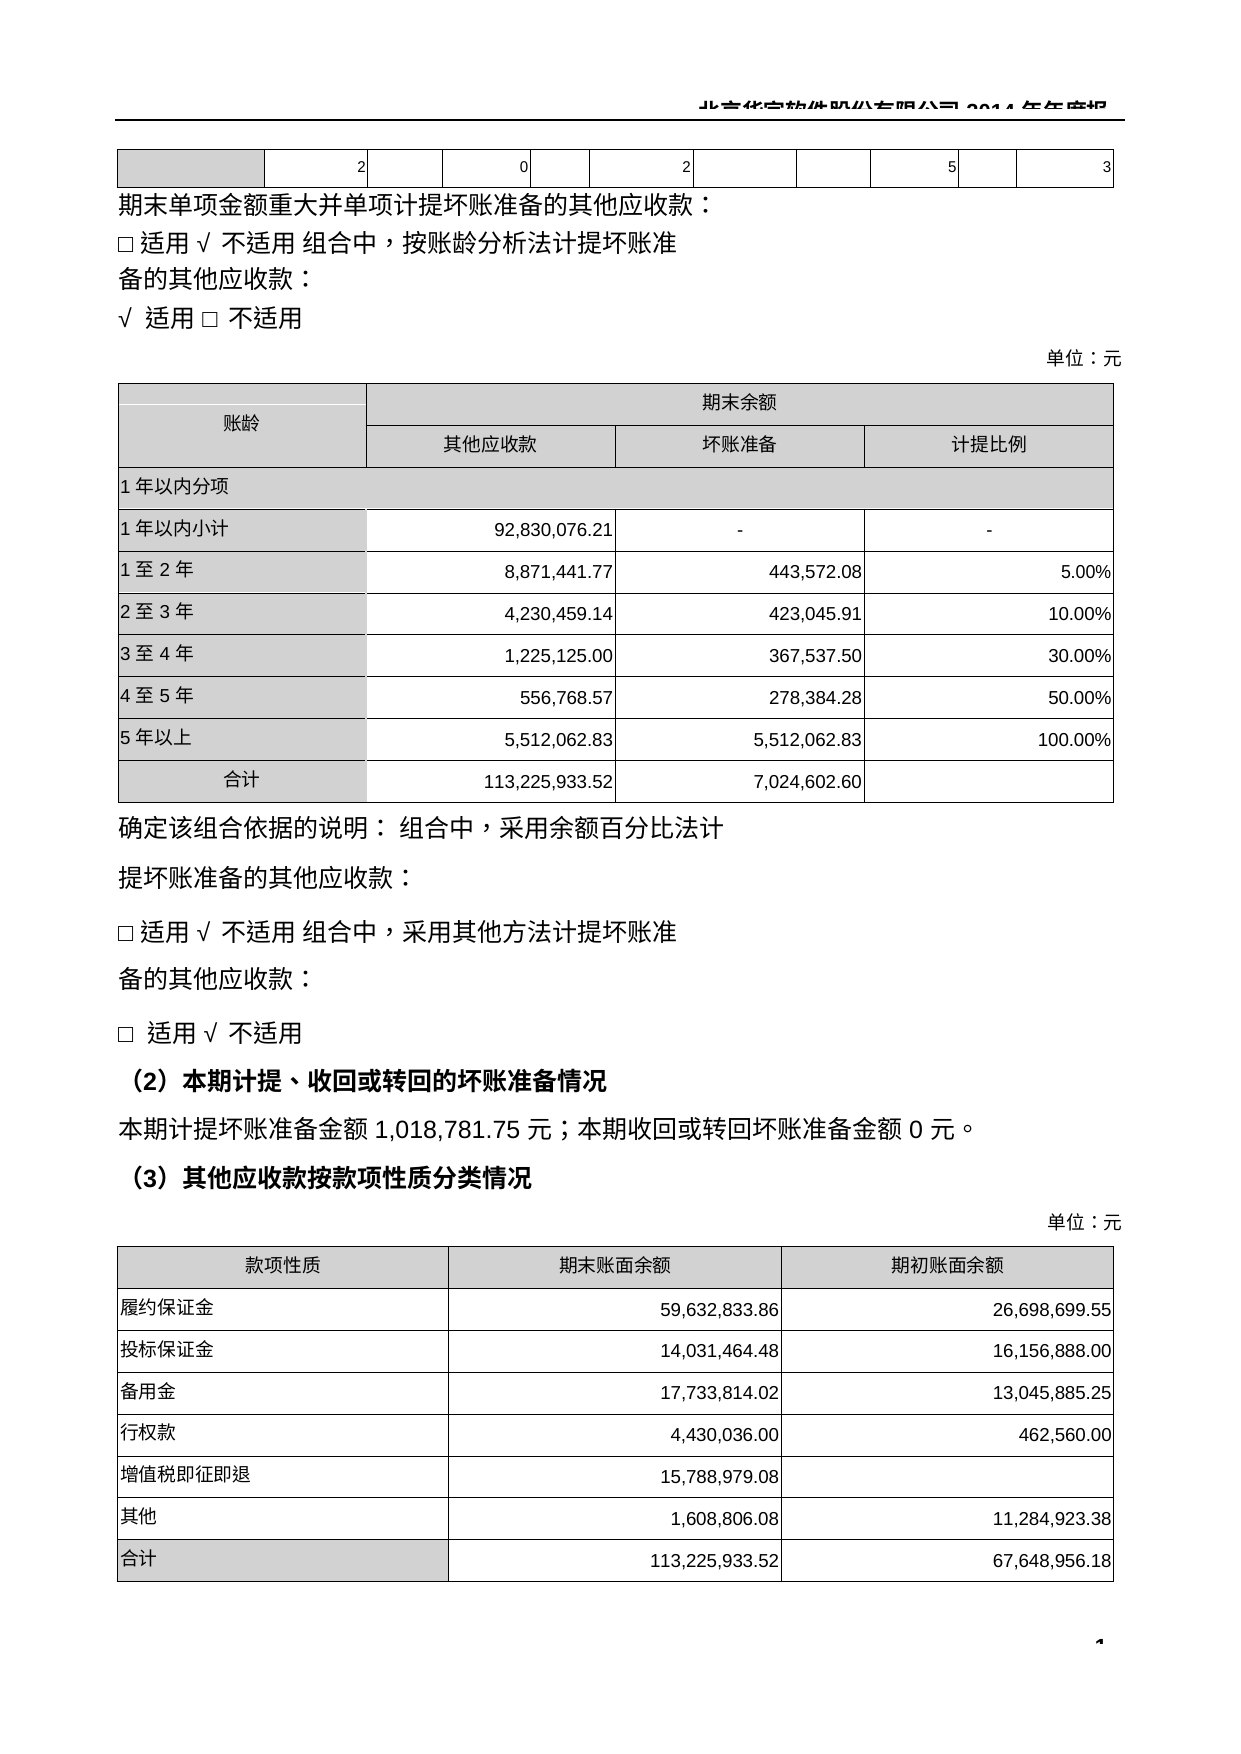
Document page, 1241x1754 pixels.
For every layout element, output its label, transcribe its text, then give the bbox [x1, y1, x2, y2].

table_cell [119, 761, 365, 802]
text 本期计提坏账准备金额 1,018,781.75 元；本期收回或转回坏账准备金额 0 元。 [118, 1112, 1138, 1146]
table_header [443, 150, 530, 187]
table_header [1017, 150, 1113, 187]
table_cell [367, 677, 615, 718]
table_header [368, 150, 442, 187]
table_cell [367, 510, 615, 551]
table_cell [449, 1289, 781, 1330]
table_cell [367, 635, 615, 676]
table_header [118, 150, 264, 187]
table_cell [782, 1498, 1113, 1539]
text 单位：元 [102, 1209, 1122, 1234]
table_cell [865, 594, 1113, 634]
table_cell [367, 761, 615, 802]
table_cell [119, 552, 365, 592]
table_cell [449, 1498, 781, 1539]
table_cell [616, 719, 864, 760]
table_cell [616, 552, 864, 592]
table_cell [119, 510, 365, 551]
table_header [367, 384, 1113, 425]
text 期末单项金额重大并单项计提坏账准备的其他应收款： [118, 188, 720, 222]
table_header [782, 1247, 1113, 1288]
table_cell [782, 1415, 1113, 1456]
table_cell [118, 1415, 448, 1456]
text □ 适用 √ 不适用 组合中，采用其他方法计提坏账准备的其他应收款： [118, 914, 695, 996]
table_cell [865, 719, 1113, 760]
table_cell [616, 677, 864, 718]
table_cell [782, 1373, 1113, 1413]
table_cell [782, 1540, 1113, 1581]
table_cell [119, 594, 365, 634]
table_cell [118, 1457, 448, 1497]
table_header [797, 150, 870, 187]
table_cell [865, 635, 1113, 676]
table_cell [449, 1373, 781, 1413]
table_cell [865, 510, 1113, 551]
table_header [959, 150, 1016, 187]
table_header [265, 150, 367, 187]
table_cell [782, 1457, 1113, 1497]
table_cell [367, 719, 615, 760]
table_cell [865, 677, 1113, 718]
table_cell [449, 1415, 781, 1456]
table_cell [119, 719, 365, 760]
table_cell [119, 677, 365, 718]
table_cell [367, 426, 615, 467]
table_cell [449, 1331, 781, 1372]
text □ 适用 √ 不适用 组合中，按账龄分析法计提坏账准备的其他应收款： [118, 226, 695, 296]
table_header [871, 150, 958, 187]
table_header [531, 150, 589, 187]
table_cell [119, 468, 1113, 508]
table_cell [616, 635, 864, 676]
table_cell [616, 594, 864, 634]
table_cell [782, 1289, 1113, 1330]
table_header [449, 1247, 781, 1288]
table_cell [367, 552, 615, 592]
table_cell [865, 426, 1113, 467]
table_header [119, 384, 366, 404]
subtitle （2）本期计提、收回或转回的坏账准备情况 [118, 1064, 1138, 1098]
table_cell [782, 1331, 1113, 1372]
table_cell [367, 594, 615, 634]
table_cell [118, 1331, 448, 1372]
text 单位：元 [1047, 346, 1138, 371]
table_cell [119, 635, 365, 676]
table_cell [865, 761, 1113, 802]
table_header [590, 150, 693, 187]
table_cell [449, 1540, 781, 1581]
text 确定该组合依据的说明： 组合中，采用余额百分比法计提坏账准备的其他应收款： [118, 810, 745, 894]
text √ 适用 □ 不适用 [118, 300, 720, 334]
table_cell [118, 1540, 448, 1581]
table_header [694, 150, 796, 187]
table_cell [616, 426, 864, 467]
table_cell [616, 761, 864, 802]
text □ 适用 √ 不适用 [118, 1016, 1138, 1049]
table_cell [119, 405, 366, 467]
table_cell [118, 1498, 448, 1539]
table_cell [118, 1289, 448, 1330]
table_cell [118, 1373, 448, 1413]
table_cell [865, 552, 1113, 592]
subtitle （3）其他应收款按款项性质分类情况 [118, 1161, 1138, 1194]
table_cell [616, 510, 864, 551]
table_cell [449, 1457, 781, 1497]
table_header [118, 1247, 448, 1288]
